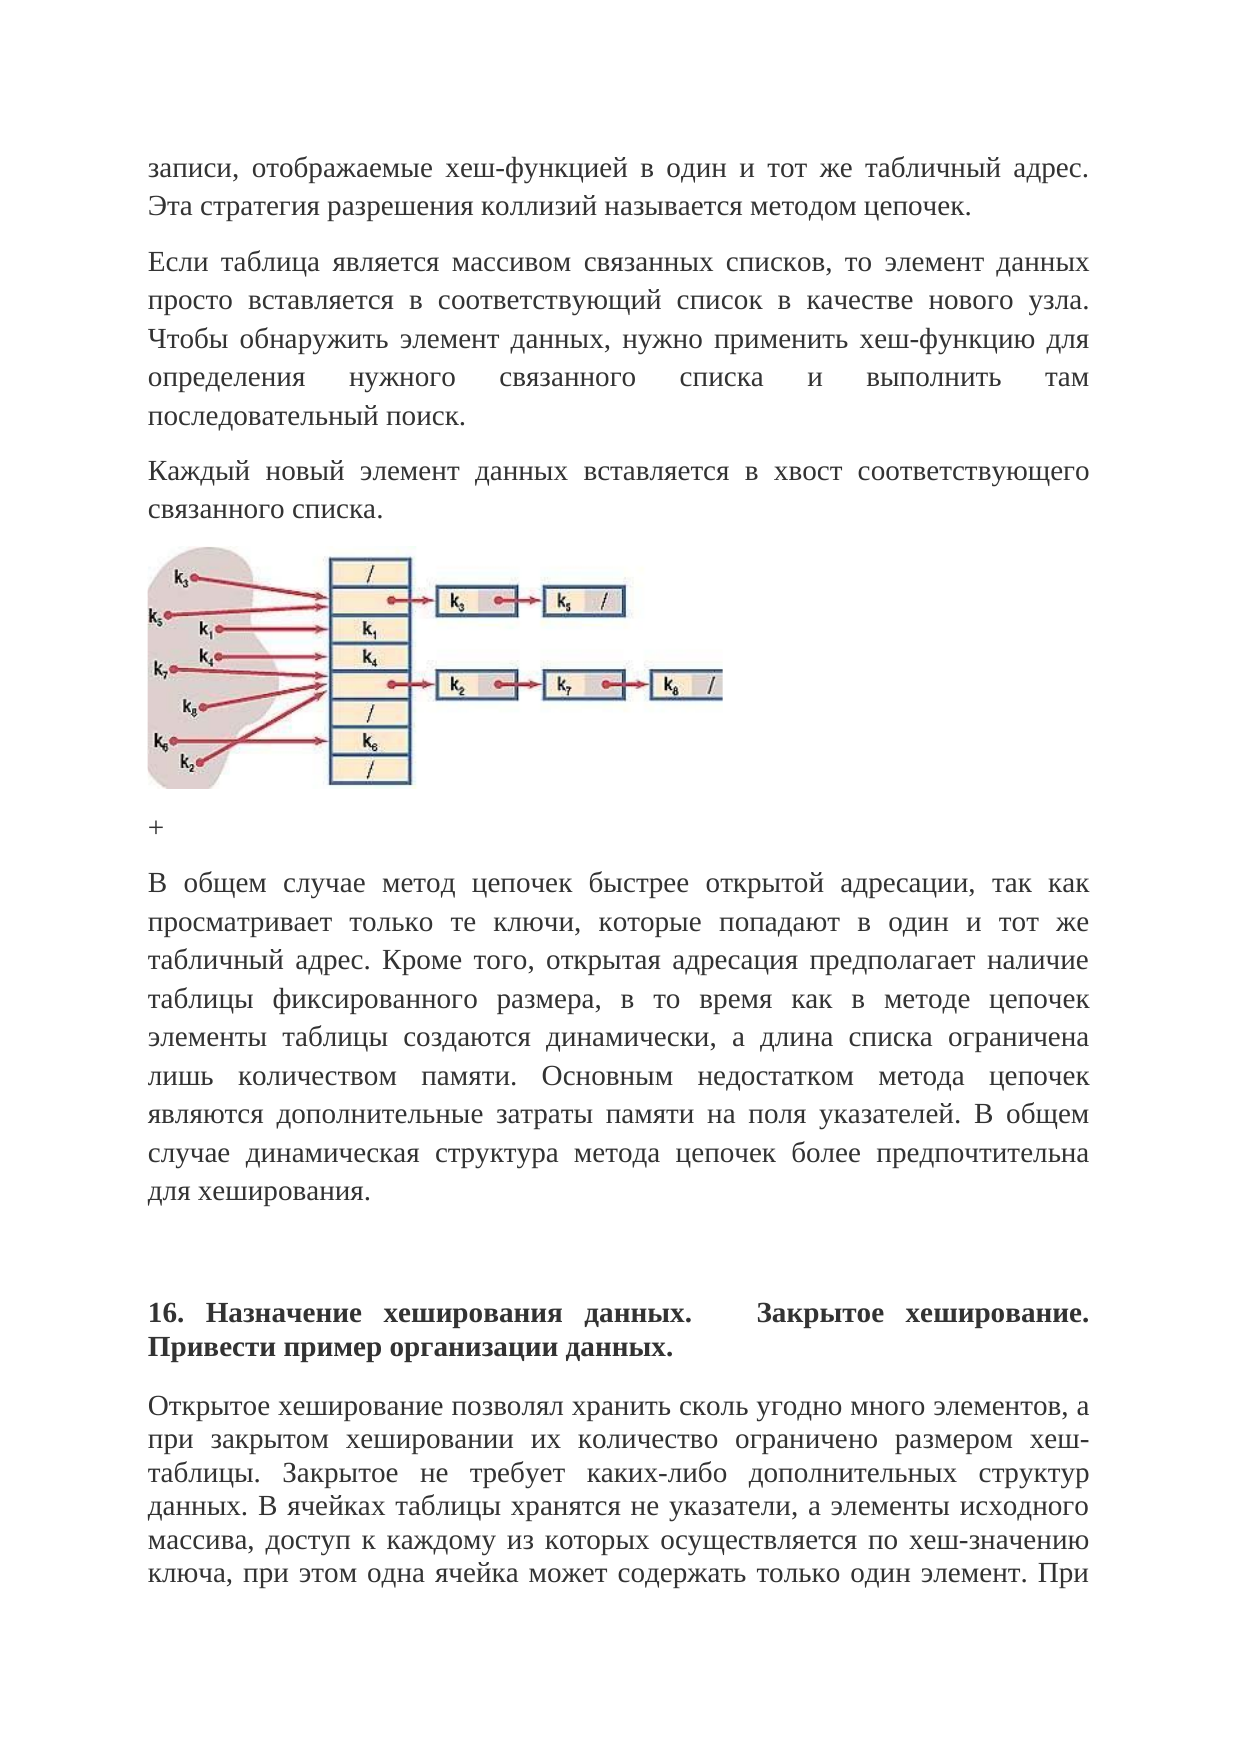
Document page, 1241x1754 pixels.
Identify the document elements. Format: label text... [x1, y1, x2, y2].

text В общем случае метод цепочек быстрее открытой адресации, так как просматривает только те ключи, которые попадают в один и тот же табличный адрес. Кроме того, открытая адресация предполагает наличие таблицы фиксированного размера, в то время как в методе цепочек элементы таблицы создаются динамически, а длина списка ограничена лишь количеством памяти. Основным недостатком метода цепочек являются дополнительные затраты памяти на поля указателей. В общем случае динамическая структура метода цепочек более предпочтительна для хеширования. [148, 865, 1090, 1207]
text 16. Назначение хеширования данных. Закрытое хеширование. Привести пример организации данных. [148, 1296, 1090, 1363]
text + [148, 810, 1090, 843]
picture [147, 546, 723, 789]
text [148, 1388, 1090, 1589]
text Каждый новый элемент данных вставляется в хвост соответствующего связанного списка. [148, 453, 1090, 525]
text Если таблица является массивом связанных списков, то элемент данных просто вставляется в соответствующий список в качестве нового узла. Чтобы обнаружить элемент данных, нужно применить хеш-функцию для определения нужного связанного списка и выполнить там последовательный поиск. [148, 244, 1090, 431]
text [148, 150, 1090, 222]
